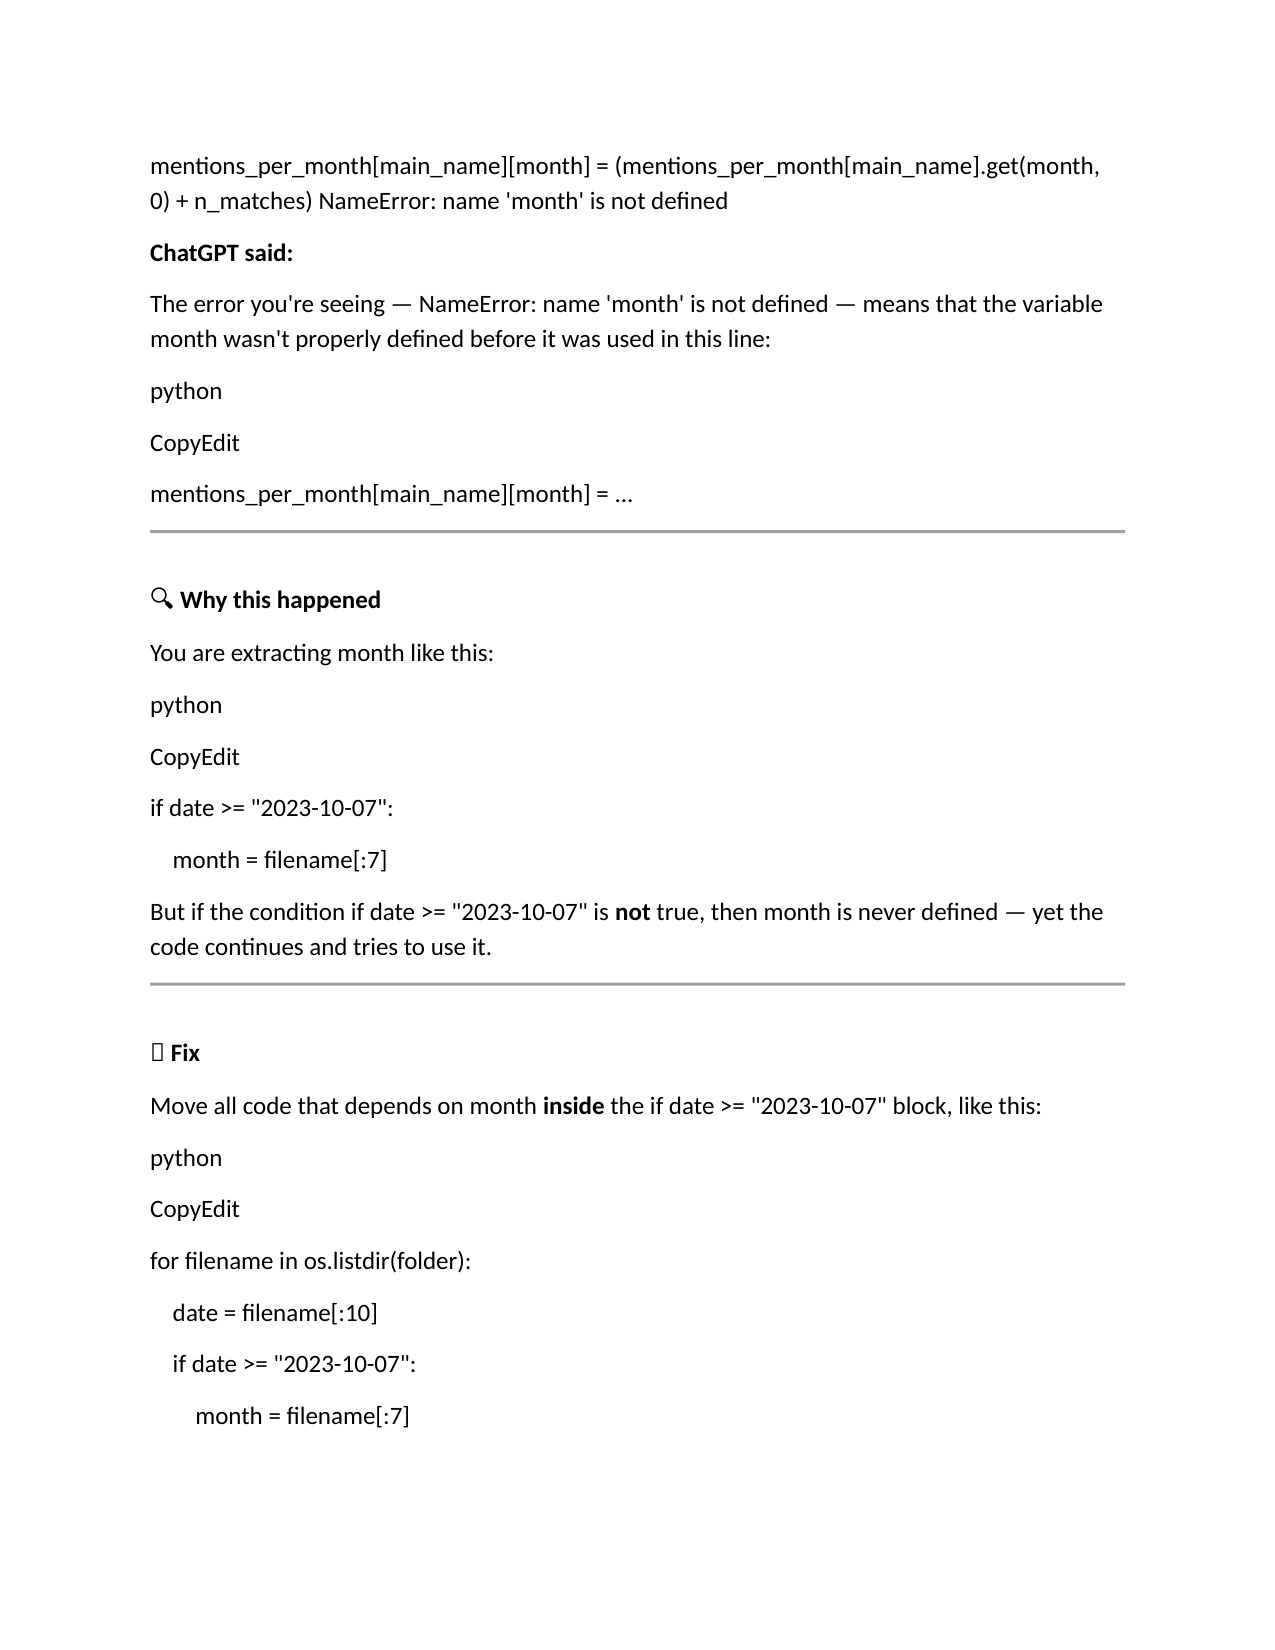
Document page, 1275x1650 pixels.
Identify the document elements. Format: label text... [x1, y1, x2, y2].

text python [150, 375, 1125, 406]
text But if the condition if date >= "2023-10-07" is not true, then month is never defined — yet the code continues and tries to use it. [150, 896, 1125, 961]
text Move all code that depends on month inside the if date >= "2023-10-07" block, like this: [150, 1090, 1125, 1121]
text ✅ Fix [150, 1034, 1125, 1068]
text date = filename[:10] [150, 1297, 1125, 1327]
text month = filename[:7] [150, 844, 1125, 875]
text python [150, 689, 1125, 720]
text ChatGPT said: [150, 237, 1125, 267]
text if date >= "2023-10-07": [150, 792, 1125, 823]
text The error you're seeing — NameError: name 'month' is not defined — means that the variable month wasn't properly defined before it was used in this line: [150, 288, 1125, 354]
text 🔍 Why this happened [150, 582, 1125, 616]
text CopyEdit [150, 427, 1125, 457]
text python [150, 1142, 1125, 1172]
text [150, 150, 1125, 216]
text month = filename[:7] [150, 1400, 1125, 1431]
text if date >= "2023-10-07": [150, 1348, 1125, 1379]
text CopyEdit [150, 741, 1125, 771]
text for filename in os.listdir(folder): [150, 1245, 1125, 1276]
text CopyEdit [150, 1193, 1125, 1224]
text You are extracting month like this: [150, 637, 1125, 668]
text mentions_per_month[main_name][month] = ... [150, 478, 1125, 509]
